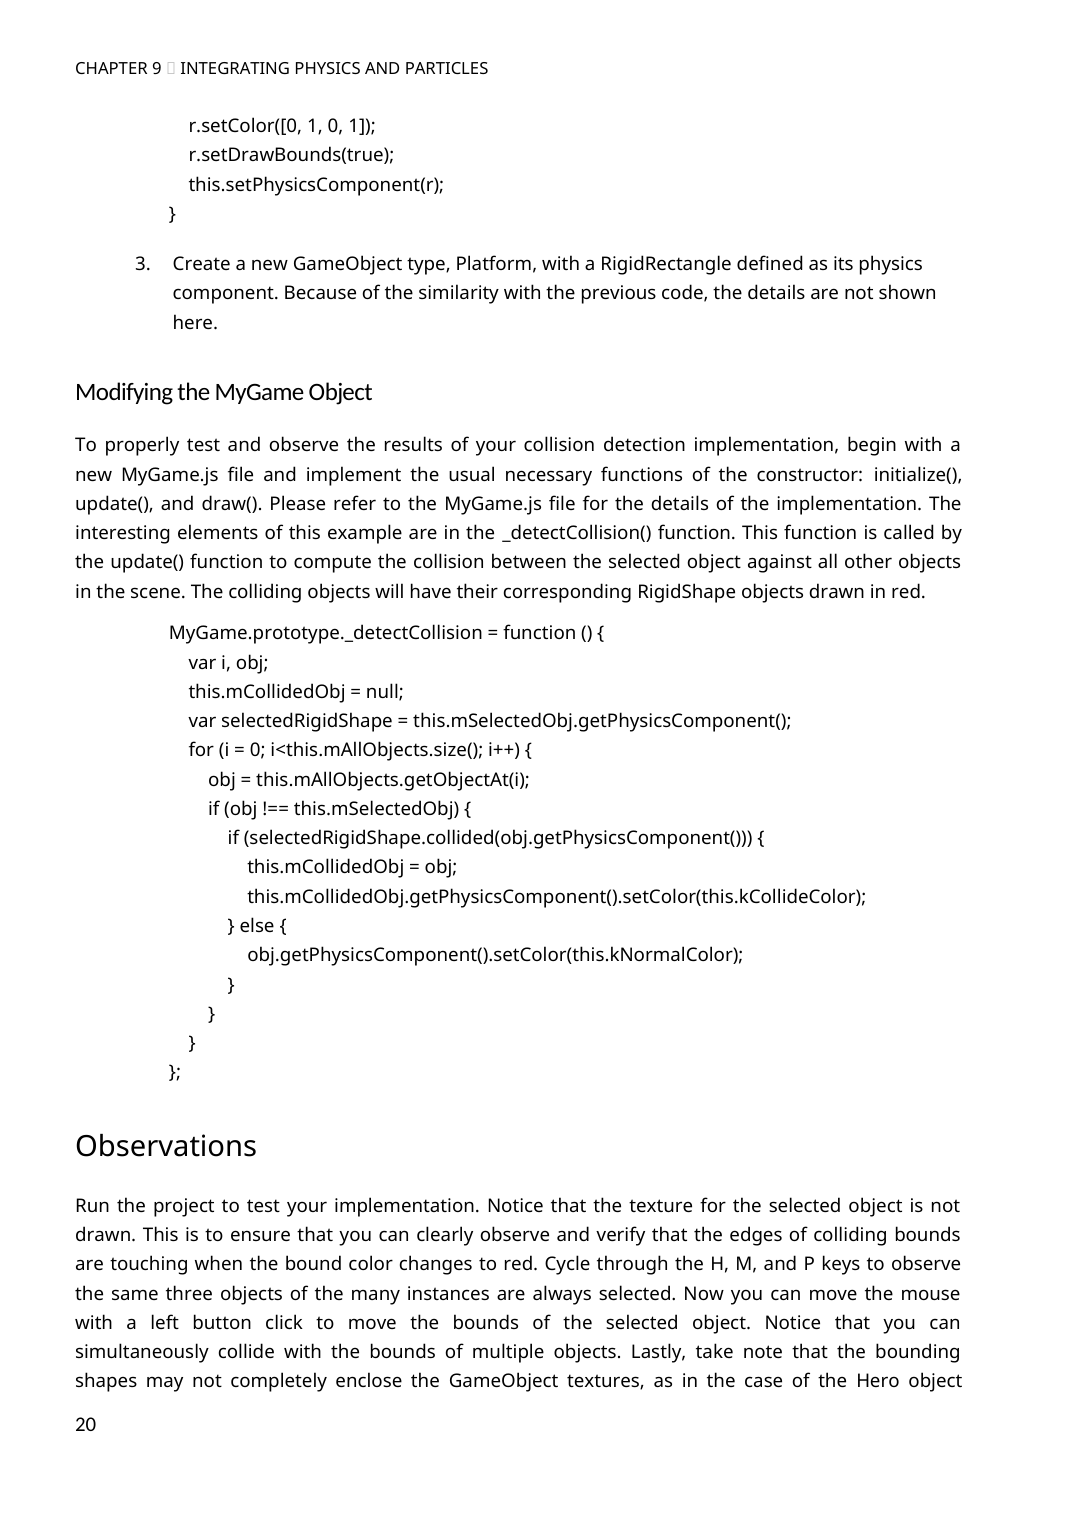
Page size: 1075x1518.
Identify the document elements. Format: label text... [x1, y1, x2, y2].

text for (i = 0; i<this.mAllObjects.size(); i++) { [169, 737, 962, 762]
text } [169, 971, 962, 996]
text } [169, 200, 962, 226]
text if (obj !== this.mSelectedObj) { [169, 795, 962, 821]
text } [169, 1000, 962, 1026]
text r.setDrawBounds(true); [169, 142, 962, 167]
text obj = this.mAllObjects.getObjectAt(i); [169, 766, 962, 792]
text this.mCollidedObj.getPhysicsComponent().setColor(this.kCollideColor); [169, 883, 962, 909]
text var i, obj; [169, 649, 962, 674]
subtitle Modifying the MyGame Object [75, 376, 962, 406]
list Create a new GameObject type, Platform, with a RigidRectangle defined as its physics component. Because of the similarity with the previous code, the details are not shown here. [135, 250, 962, 334]
text if (selectedRigidShape.collided(obj.getPhysicsComponent())) { [169, 824, 962, 850]
subtitle Observations [75, 1126, 962, 1165]
text this.setPhysicsComponent(r); [169, 171, 962, 197]
text r.setColor([0, 1, 0, 1]); [169, 112, 962, 138]
text var selectedRigidShape = this.mSelectedObj.getPhysicsComponent(); [169, 707, 962, 733]
text To properly test and observe the results of your collision detection implementation, begin with a new MyGame.js file and implement the usual necessary functions of the constructor: initialize(), update(), and draw(). Please refer to the MyGame.js file for the details of the implementation. The interesting elements of this example are in the _detectCollision() function. This function is called by the update() function to compute the collision between the selected object against all other objects in the scene. The colliding objects will have their corresponding RigidShape objects drawn in red. [75, 432, 962, 603]
text obj.getPhysicsComponent().setColor(this.kNormalColor); [169, 942, 962, 967]
text this.mCollidedObj = obj; [169, 854, 962, 879]
text }; [169, 1059, 962, 1084]
text this.mCollidedObj = null; [169, 678, 962, 704]
text } [169, 1029, 962, 1055]
text } else { [169, 912, 962, 938]
text MyGame.prototype._detectCollision = function () { [169, 620, 962, 645]
